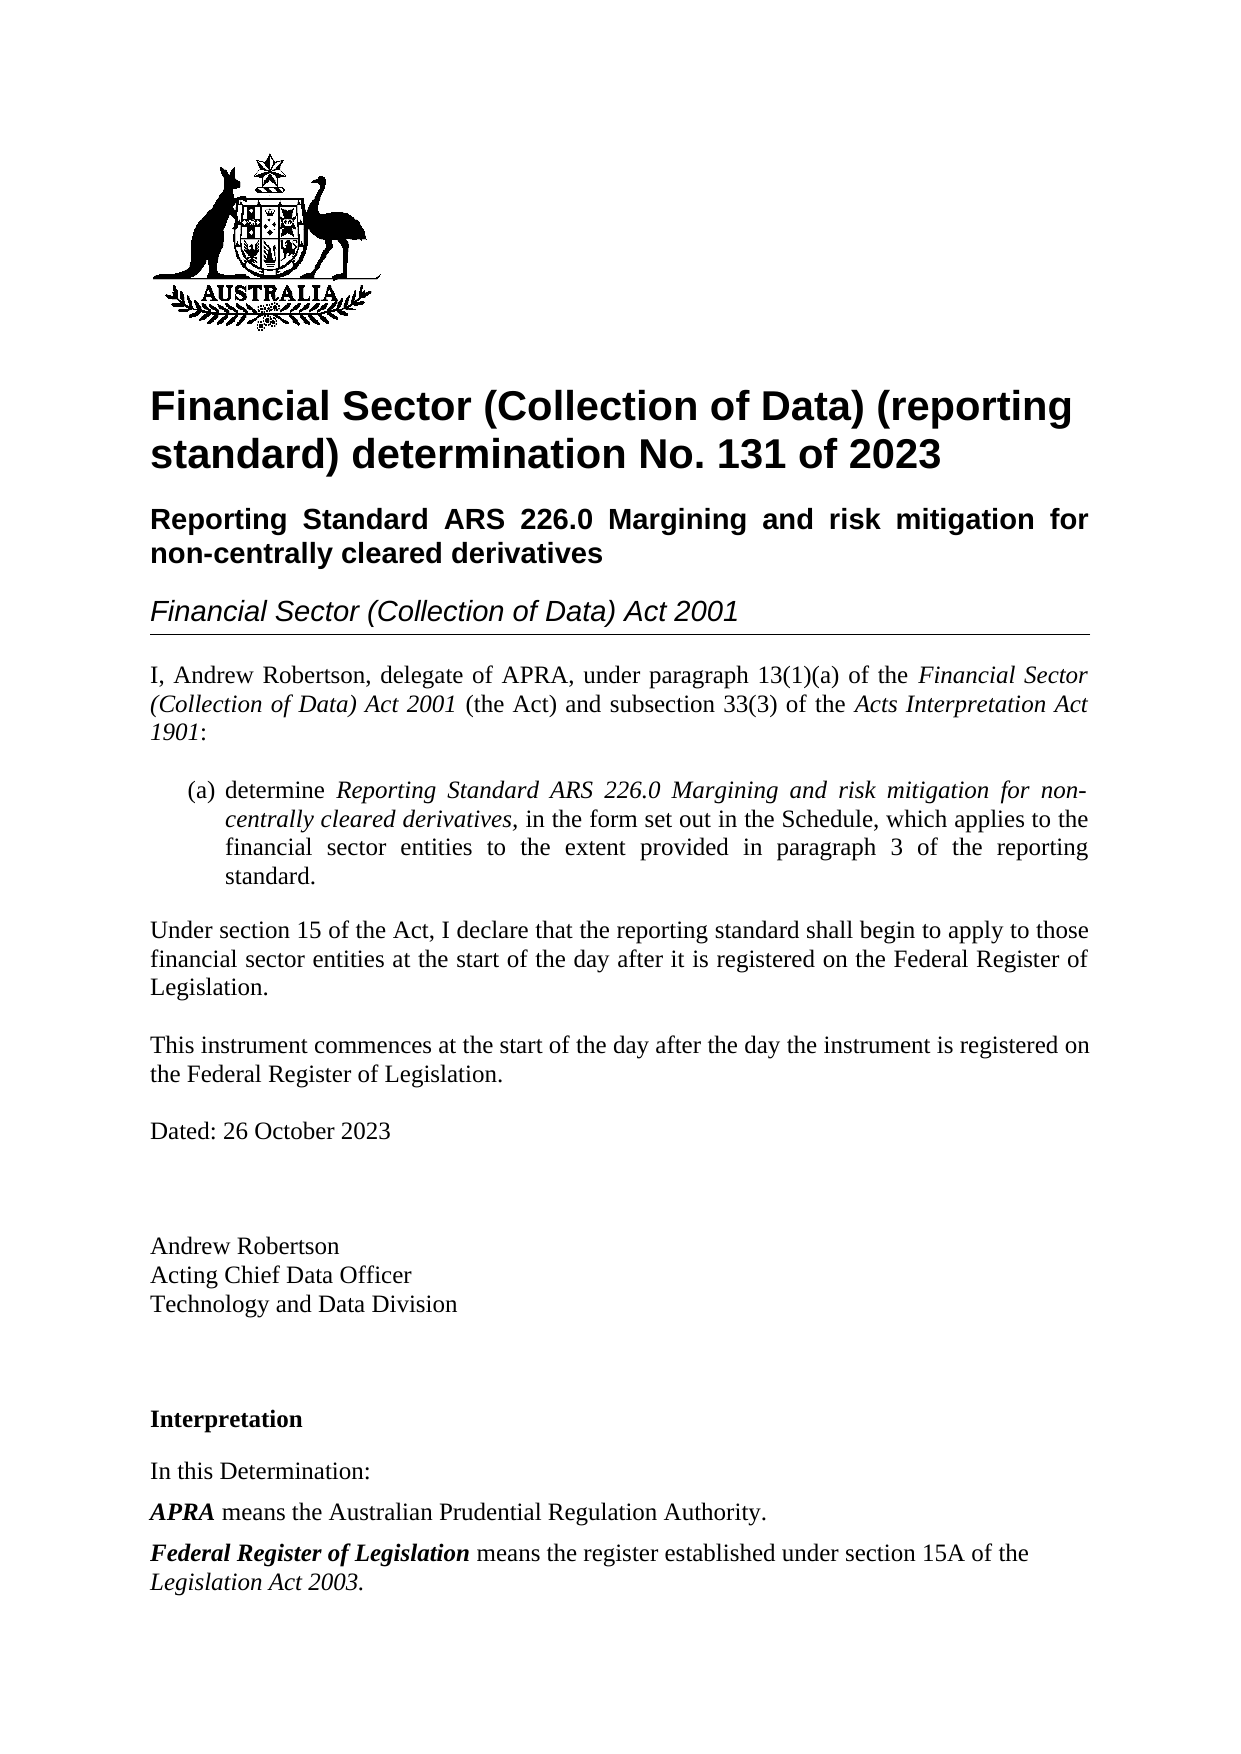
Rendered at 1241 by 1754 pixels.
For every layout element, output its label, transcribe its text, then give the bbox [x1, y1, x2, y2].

text Technology and Data Division [150, 1289, 1090, 1317]
text APRA means the Australian Prudential Regulation Authority. [150, 1497, 1090, 1526]
text Interpretation [150, 1404, 1090, 1432]
text This instrument commences at the start of the day after the day the instrument is registered on the Federal Register of Legislation. [150, 1030, 1090, 1087]
text Under section 15 of the Act, I declare that the reporting standard shall begin to apply to those financial sector entities at the start of the day after it is registered on the Federal Register of Legislation. [150, 915, 1090, 1001]
text Andrew Robertson [150, 1231, 1090, 1260]
text In this Determination: [150, 1457, 1090, 1484]
list determine Reporting Standard ARS 226.0 Margining and risk mitigation for non-centrally cleared derivatives, in the form set out in the Schedule, which applies to the financial sector entities to the extent provided in paragraph 3 of the reporting standard. [187, 775, 1090, 890]
text Financial Sector (Collection of Data) (reporting standard) determination No. 131 of 2023 [150, 381, 1090, 477]
text I, Andrew Robertson, delegate of APRA, under paragraph 13(1)(a) of the Financial Sector (Collection of Data) Act 2001 (the Act) and subsection 33(3) of the Acts Interpretation Act 1901: [150, 660, 1090, 746]
text Acting Chief Data Officer [150, 1260, 1090, 1289]
text Dated: 26 October 2023 [150, 1116, 1090, 1145]
text Financial Sector (Collection of Data) Act 2001 [150, 594, 1090, 634]
text Reporting Standard ARS 226.0 Margining and risk mitigation for non-centrally cleared derivatives [150, 502, 1090, 569]
text Federal Register of Legislation means the register established under section 15A of the Legislation Act 2003. [150, 1538, 1090, 1596]
